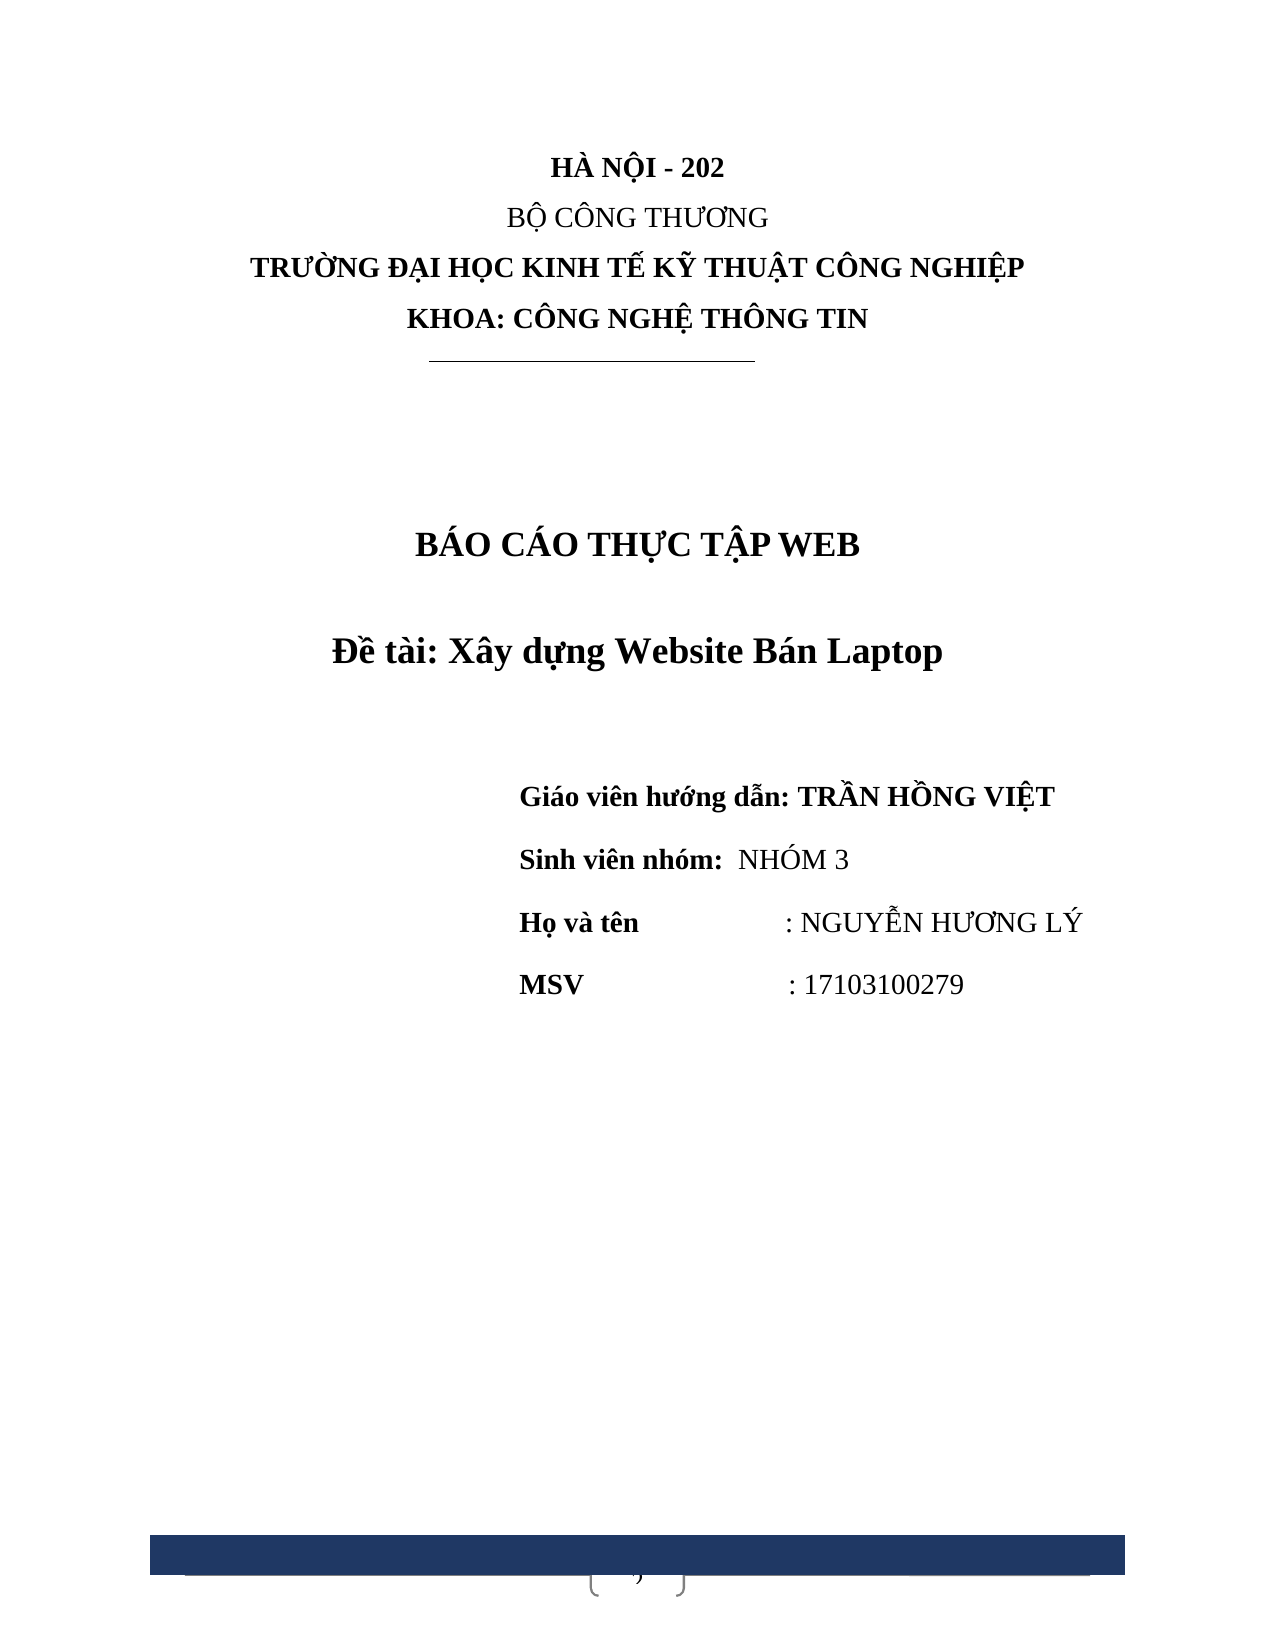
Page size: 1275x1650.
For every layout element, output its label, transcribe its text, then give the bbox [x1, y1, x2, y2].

text HÀ NỘI - 202 [150, 150, 1125, 183]
text Đề tài: Xây dựng Website Bán Laptop [150, 628, 1125, 671]
text BÁO CÁO THỰC TẬP WEB [150, 524, 1125, 564]
text Họ và tên : NGUYỄN HƯƠNG LÝ [150, 905, 1125, 938]
text MSV : 17103100279 [150, 967, 1125, 1001]
text BỘ CÔNG THƯƠNG [150, 200, 1125, 234]
text KHOA: CÔNG NGHỆ THÔNG TIN [150, 301, 1125, 334]
text Giáo viên hướng dẫn: TRẦN HỒNG VIỆT [519, 779, 1125, 813]
text Sinh viên nhóm: NHÓM 3 [150, 842, 1125, 875]
text TRƯỜNG ĐẠI HỌC KINH TẾ KỸ THUẬT CÔNG NGHIỆP [150, 251, 1125, 284]
